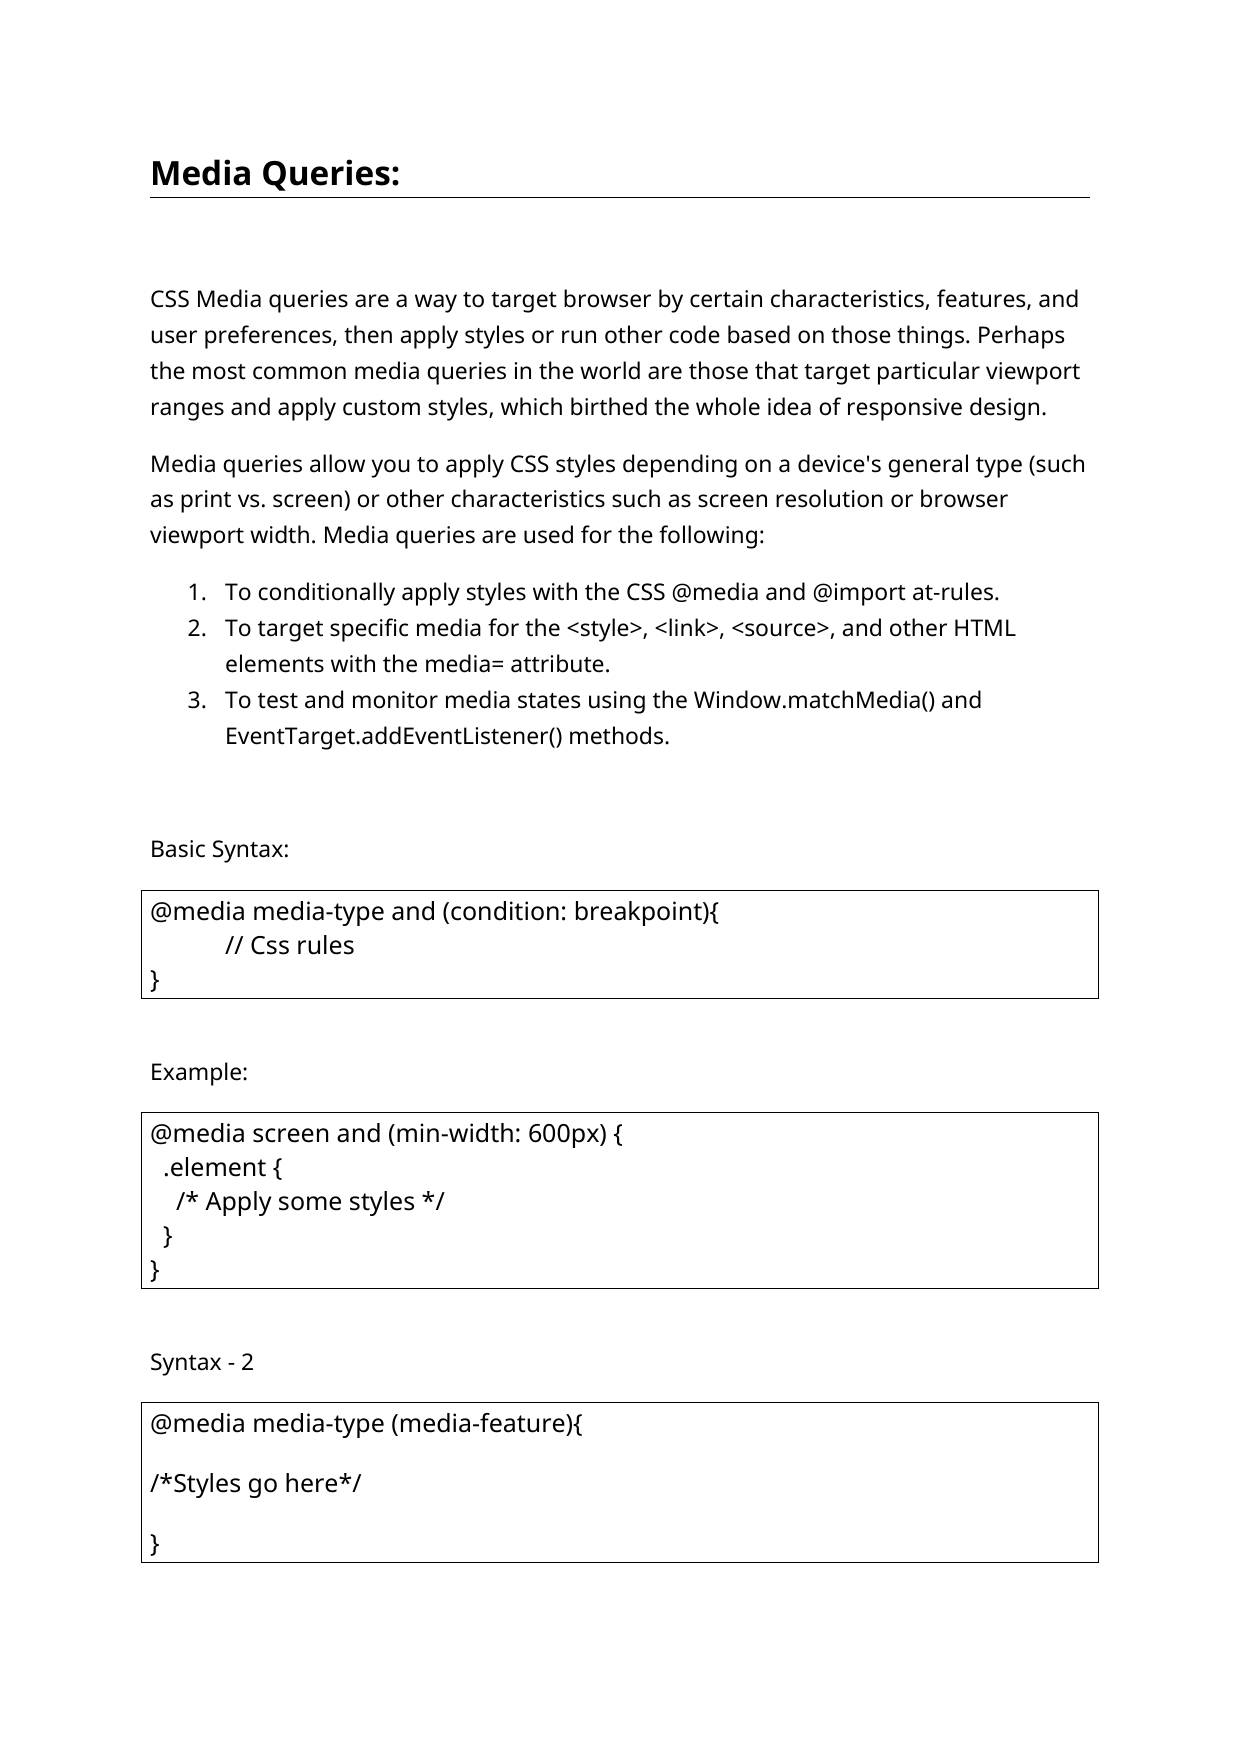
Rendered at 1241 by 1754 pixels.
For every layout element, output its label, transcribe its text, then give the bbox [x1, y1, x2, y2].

text @media media-type (media-feature){ [142, 1403, 1098, 1439]
text } [150, 1217, 1090, 1248]
text Basic Syntax: [150, 833, 1090, 865]
list To target specific media for the <style>, <link>, <source>, and other HTML elements with the media= attribute. [187, 612, 1090, 679]
text @media media-type and (condition: breakpoint){ [142, 891, 1098, 927]
text Media Queries: [150, 150, 1090, 197]
text // Css rules [150, 927, 1090, 958]
text /* Apply some styles */ [150, 1183, 1090, 1217]
text @media screen and (min-width: 600px) { [142, 1113, 1098, 1149]
text Media queries allow you to apply CSS styles depending on a device's general type (such as print vs. screen) or other characteristics such as screen resolution or browser viewport width. Media queries are used for the following: [150, 447, 1090, 551]
text /*Styles go here*/ [142, 1462, 1098, 1499]
text } [142, 958, 1098, 998]
text } [142, 1522, 1098, 1562]
text Example: [150, 1055, 1090, 1087]
list To conditionally apply styles with the CSS @media and @import at-rules. [187, 576, 1090, 607]
list To test and monitor media states using the Window.matchMedia() and EventTarget.addEventListener() methods. [187, 684, 1090, 751]
text } [142, 1248, 1098, 1288]
text Syntax - 2 [150, 1346, 1090, 1377]
text CSS Media queries are a way to target browser by certain characteristics, features, and user preferences, then apply styles or run other code based on those things. Perhaps the most common media queries in the world are those that target particular viewport ranges and apply custom styles, which birthed the whole idea of responsive design. [150, 283, 1090, 422]
text .element { [150, 1149, 1090, 1183]
